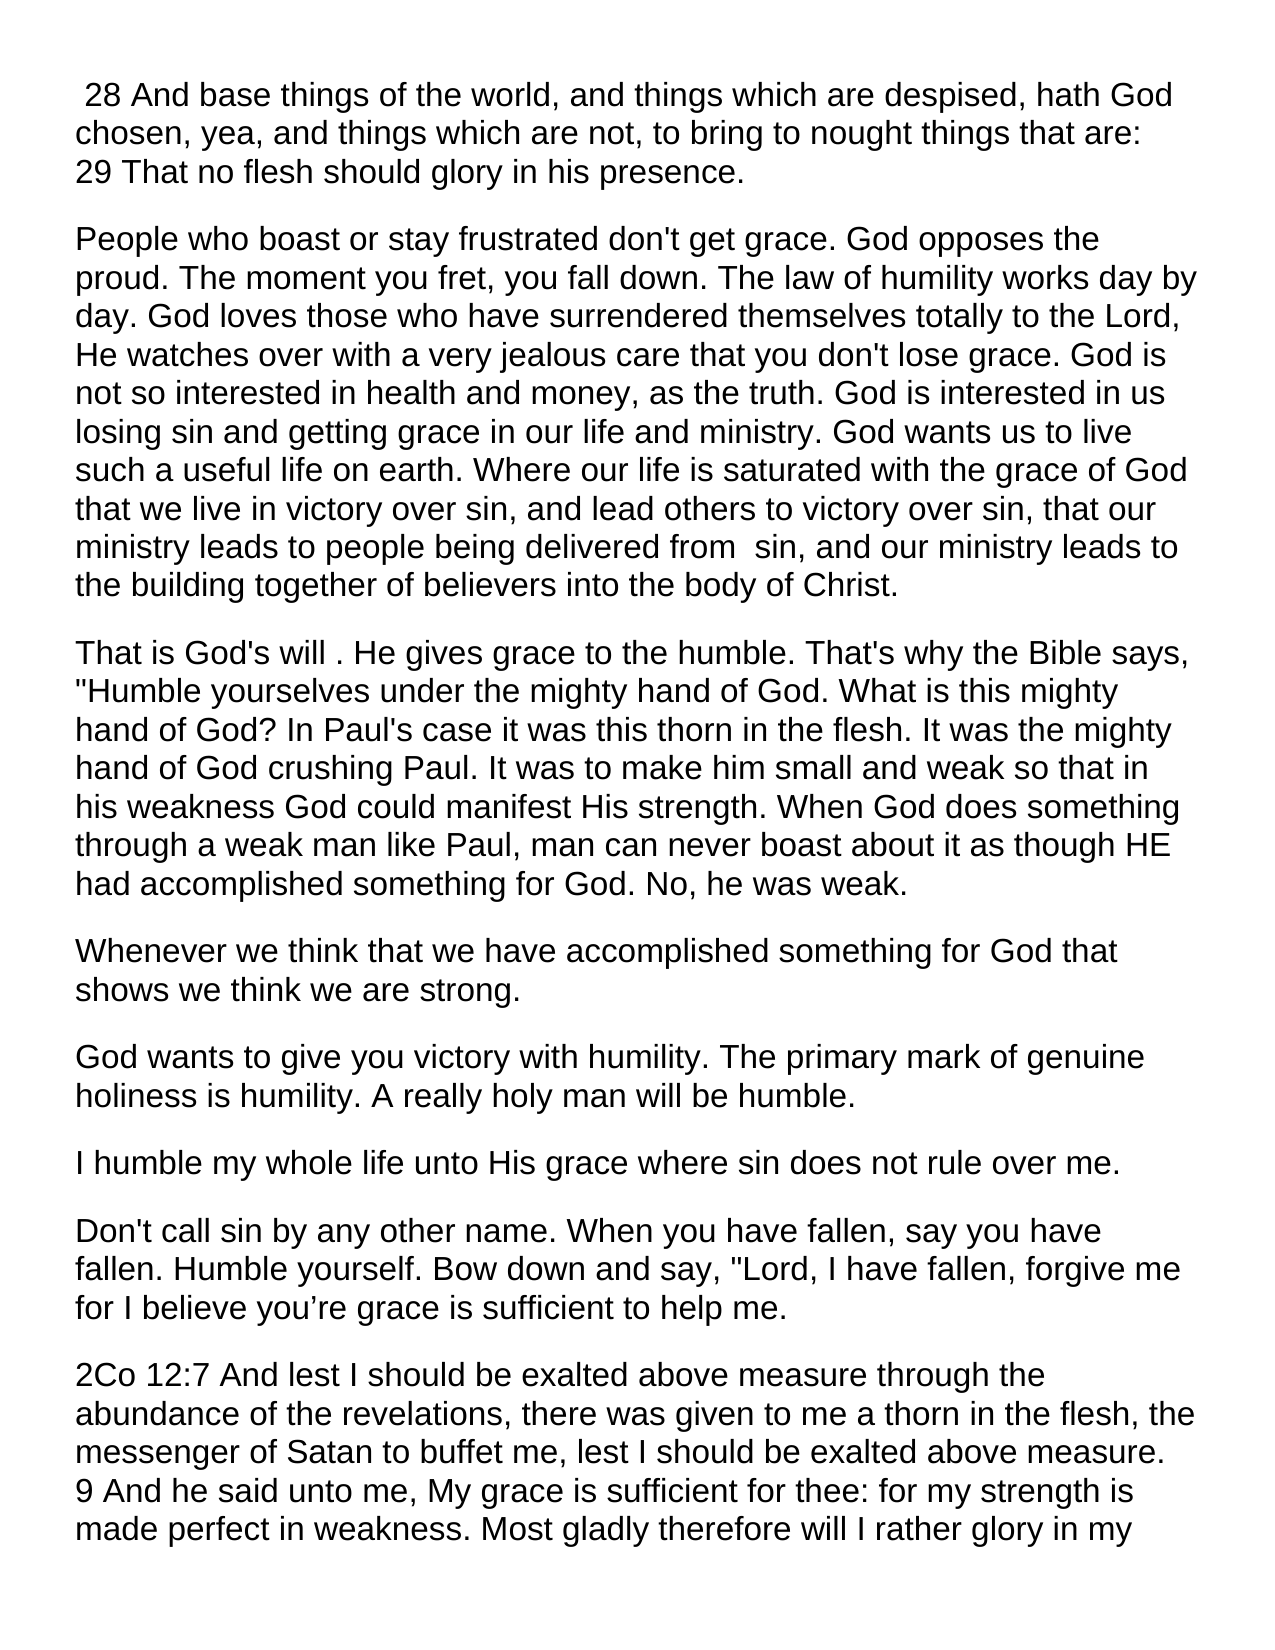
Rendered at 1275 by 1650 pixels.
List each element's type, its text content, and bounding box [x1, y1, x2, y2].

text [75, 1355, 1200, 1548]
text Whenever we think that we have accomplished something for God that shows we think we are strong. [75, 931, 1200, 1008]
text I humble my whole life unto His grace where sin does not rule over me. [75, 1143, 1200, 1182]
text God wants to give you victory with humility. The primary mark of genuine holiness is humility. A really holy man will be humble. [75, 1037, 1200, 1114]
text Don't call sin by any other name. When you have fallen, say you have fallen. Humble yourself. Bow down and say, "Lord, I have fallen, forgive me for I believe you’re grace is sufficient to help me. [75, 1211, 1200, 1326]
text 28 And base things of the world, and things which are despised, hath God chosen, yea, and things which are not, to bring to nought things that are: 29 That no flesh should glory in his presence. [75, 75, 1200, 190]
text That is God's will . He gives grace to the humble. That's why the Bible says, "Humble yourselves under the mighty hand of God. What is this mighty hand of God? In Paul's case it was this thorn in the flesh. It was the mighty hand of God crushing Paul. It was to make him small and weak so that in his weakness God could manifest His strength. When God does something through a weak man like Paul, man can never boast about it as though HE had accomplished something for God. No, he was weak. [75, 633, 1200, 902]
text People who boast or stay frustrated don't get grace. God opposes the proud. The moment you fret, you fall down. The law of humility works day by day. God loves those who have surrendered themselves totally to the Lord, He watches over with a very jealous care that you don't lose grace. God is not so interested in health and money, as the truth. God is interested in us losing sin and getting grace in our life and ministry. God wants us to live such a useful life on earth. Where our life is saturated with the grace of God that we live in victory over sin, and lead others to victory over sin, that our ministry leads to people being delivered from sin, and our ministry leads to the building together of believers into the body of Christ. [75, 219, 1200, 604]
